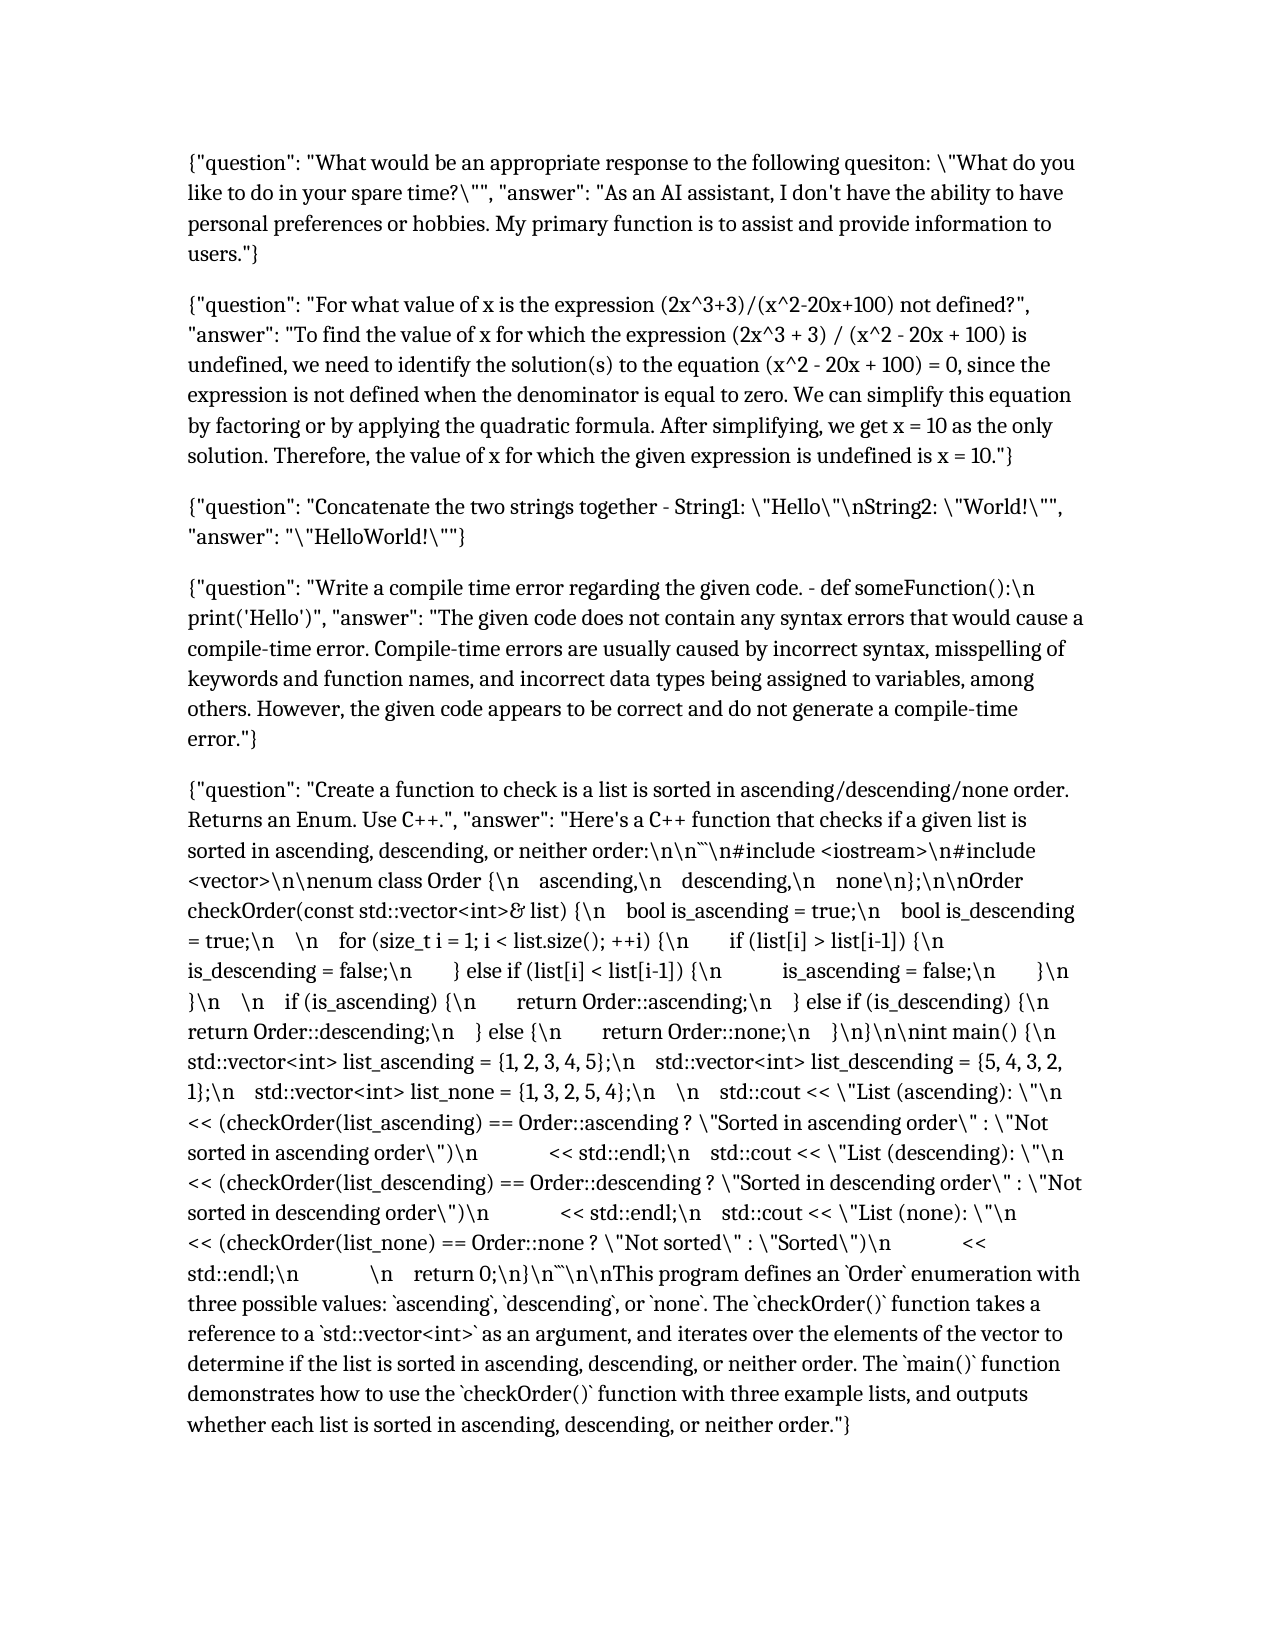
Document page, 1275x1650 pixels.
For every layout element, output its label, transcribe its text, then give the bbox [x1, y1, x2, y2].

text {"question": "Concatenate the two strings together - String1: \"Hello\"\nString2: \"World!\"", "answer": "\"HelloWorld!\""} [187, 494, 1087, 550]
text {"question": "What would be an appropriate response to the following quesiton: \"What do you like to do in your spare time?\"", "answer": "As an AI assistant, I don't have the ability to have personal preferences or hobbies. My primary function is to assist and provide information to users."} [187, 150, 1087, 267]
text {"question": "Create a function to check is a list is sorted in ascending/descending/none order. Returns an Enum. Use C++.", "answer": "Here's a C++ function that checks if a given list is sorted in ascending, descending, or neither order:\n\n```\n#include <iostream>\n#include <vector>\n\nenum class Order {\n ascending,\n descending,\n none\n};\n\nOrder checkOrder(const std::vector<int>& list) {\n bool is_ascending = true;\n bool is_descending = true;\n \n for (size_t i = 1; i < list.size(); ++i) {\n if (list[i] > list[i-1]) {\n is_descending = false;\n } else if (list[i] < list[i-1]) {\n is_ascending = false;\n }\n }\n \n if (is_ascending) {\n return Order::ascending;\n } else if (is_descending) {\n return Order::descending;\n } else {\n return Order::none;\n }\n}\n\nint main() {\n std::vector<int> list_ascending = {1, 2, 3, 4, 5};\n std::vector<int> list_descending = {5, 4, 3, 2, 1};\n std::vector<int> list_none = {1, 3, 2, 5, 4};\n \n std::cout << \"List (ascending): \"\n << (checkOrder(list_ascending) == Order::ascending ? \"Sorted in ascending order\" : \"Not sorted in ascending order\")\n << std::endl;\n std::cout << \"List (descending): \"\n << (checkOrder(list_descending) == Order::descending ? \"Sorted in descending order\" : \"Not sorted in descending order\")\n << std::endl;\n std::cout << \"List (none): \"\n << (checkOrder(list_none) == Order::none ? \"Not sorted\" : \"Sorted\")\n << std::endl;\n \n return 0;\n}\n```\n\nThis program defines an `Order` enumeration with three possible values: `ascending`, `descending`, or `none`. The `checkOrder()` function takes a reference to a `std::vector<int>` as an argument, and iterates over the elements of the vector to determine if the list is sorted in ascending, descending, or neither order. The `main()` function demonstrates how to use the `checkOrder()` function with three example lists, and outputs whether each list is sorted in ascending, descending, or neither order."} [187, 777, 1087, 1438]
text {"question": "For what value of x is the expression (2x^3+3)/(x^2-20x+100) not defined?", "answer": "To find the value of x for which the expression (2x^3 + 3) / (x^2 - 20x + 100) is undefined, we need to identify the solution(s) to the equation (x^2 - 20x + 100) = 0, since the expression is not defined when the denominator is equal to zero. We can simplify this equation by factoring or by applying the quadratic formula. After simplifying, we get x = 10 as the only solution. Therefore, the value of x for which the given expression is undefined is x = 10."} [187, 292, 1087, 469]
text {"question": "Write a compile time error regarding the given code. - def someFunction():\n print('Hello')", "answer": "The given code does not contain any syntax errors that would cause a compile-time error. Compile-time errors are usually caused by incorrect syntax, misspelling of keywords and function names, and incorrect data types being assigned to variables, among others. However, the given code appears to be correct and do not generate a compile-time error."} [187, 575, 1087, 752]
